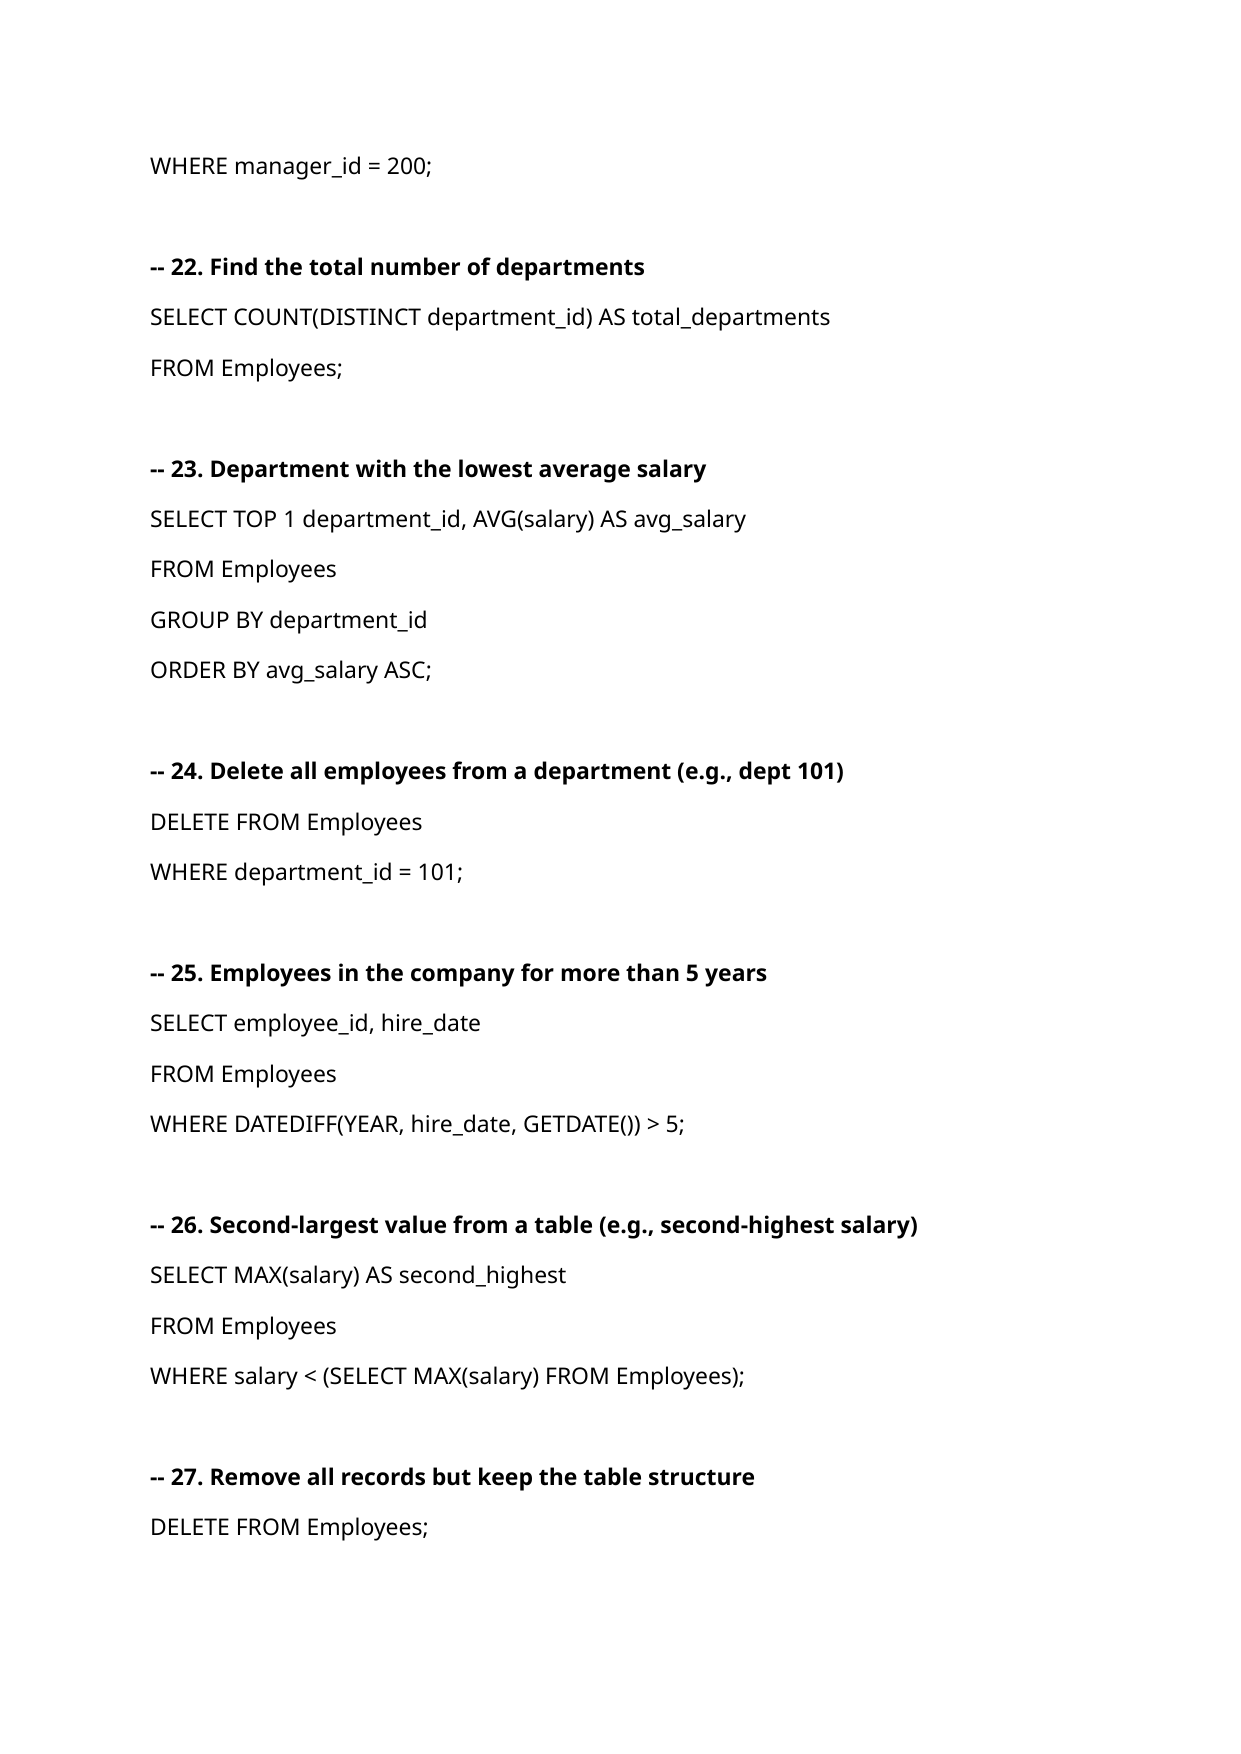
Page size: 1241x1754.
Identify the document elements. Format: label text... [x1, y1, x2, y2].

text GROUP BY department_id [150, 604, 1090, 635]
text -- 24. Delete all employees from a department (e.g., dept 101) [150, 755, 1090, 786]
text -- 23. Department with the lowest average salary [150, 452, 1090, 484]
text SELECT TOP 1 department_id, AVG(salary) AS avg_salary [150, 503, 1090, 534]
text WHERE salary < (SELECT MAX(salary) FROM Employees); [150, 1360, 1090, 1391]
text SELECT employee_id, hire_date [150, 1007, 1090, 1038]
text SELECT MAX(salary) AS second_highest [150, 1259, 1090, 1290]
text SELECT COUNT(DISTINCT department_id) AS total_departments [150, 301, 1090, 332]
text WHERE department_id = 101; [150, 856, 1090, 887]
text WHERE DATEDIFF(YEAR, hire_date, GETDATE()) > 5; [150, 1108, 1090, 1139]
text FROM Employees [150, 553, 1090, 584]
text -- 22. Find the total number of departments [150, 251, 1090, 282]
text -- 25. Employees in the company for more than 5 years [150, 957, 1090, 988]
text WHERE manager_id = 200; [150, 150, 1090, 181]
text FROM Employees [150, 1309, 1090, 1341]
text DELETE FROM Employees; [150, 1511, 1090, 1542]
text ORDER BY avg_salary ASC; [150, 654, 1090, 685]
text DELETE FROM Employees [150, 805, 1090, 837]
text -- 26. Second-largest value from a table (e.g., second-highest salary) [150, 1209, 1090, 1240]
text -- 27. Remove all records but keep the table structure [150, 1461, 1090, 1492]
text FROM Employees; [150, 352, 1090, 383]
text FROM Employees [150, 1057, 1090, 1089]
